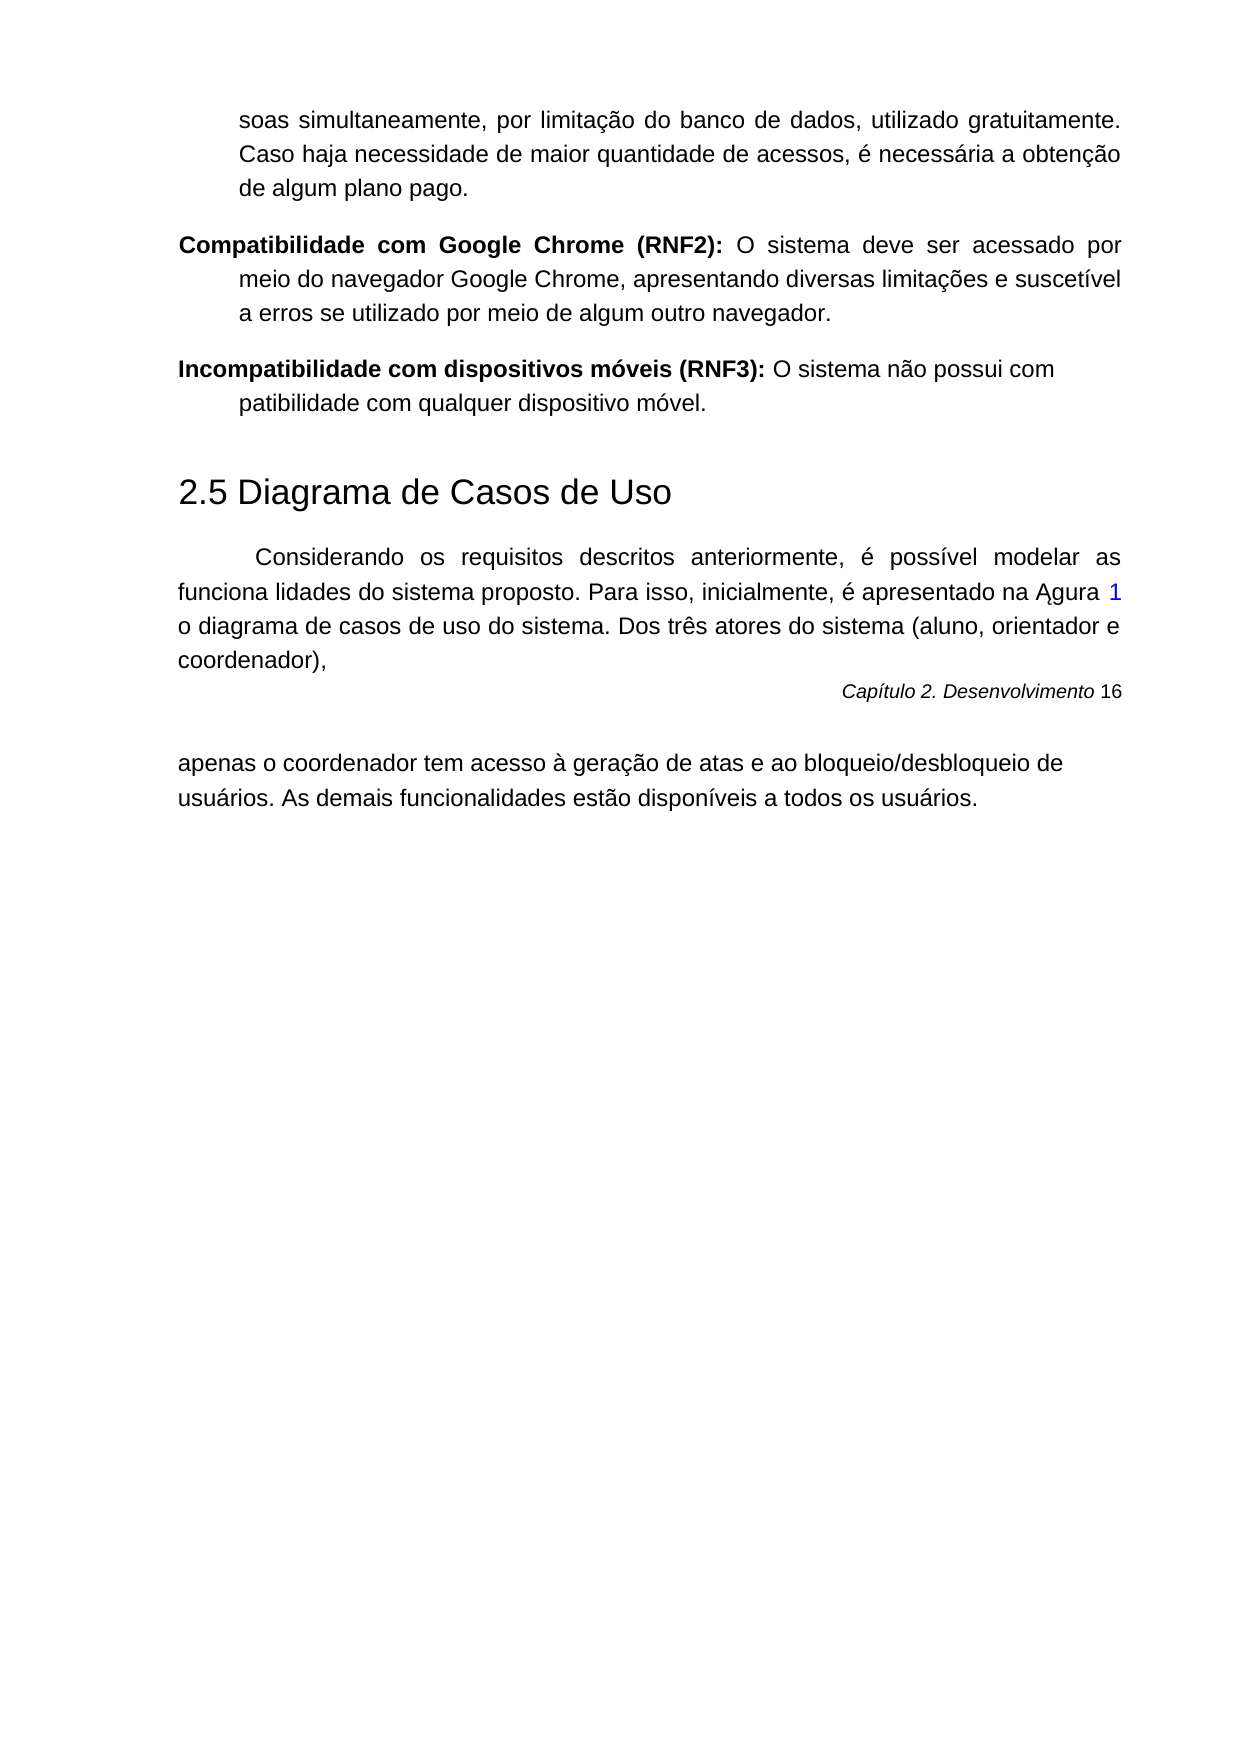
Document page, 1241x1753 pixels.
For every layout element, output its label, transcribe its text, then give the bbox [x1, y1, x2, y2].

text Considerando os requisitos descritos anteriormente, é possível modelar as funciona lidades do sistema proposto. Para isso, inicialmente, é apresentado na Ągura 1 o diagrama de casos de uso do sistema. Dos três atores do sistema (aluno, orientador e coordenador), [178, 543, 1122, 673]
text apenas o coordenador tem acesso à geração de atas e ao bloqueio/desbloqueio de usuários. As demais funcionalidades estão disponíveis a todos os usuários. [178, 749, 1122, 811]
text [178, 106, 1122, 202]
text Compatibilidade com Google Chrome (RNF2): O sistema deve ser acessado por meio do navegador Google Chrome, apresentando diversas limitações e suscetível a erros se utilizado por meio de algum outro navegador. [178, 231, 1122, 327]
text Incompatibilidade com dispositivos móveis (RNF3): O sistema não possui com patibilidade com qualquer dispositivo móvel. [178, 355, 1121, 417]
text Capítulo 2. Desenvolvimento 16 [0, 680, 1122, 703]
text 2.5 Diagrama de Casos de Uso [178, 471, 1122, 512]
